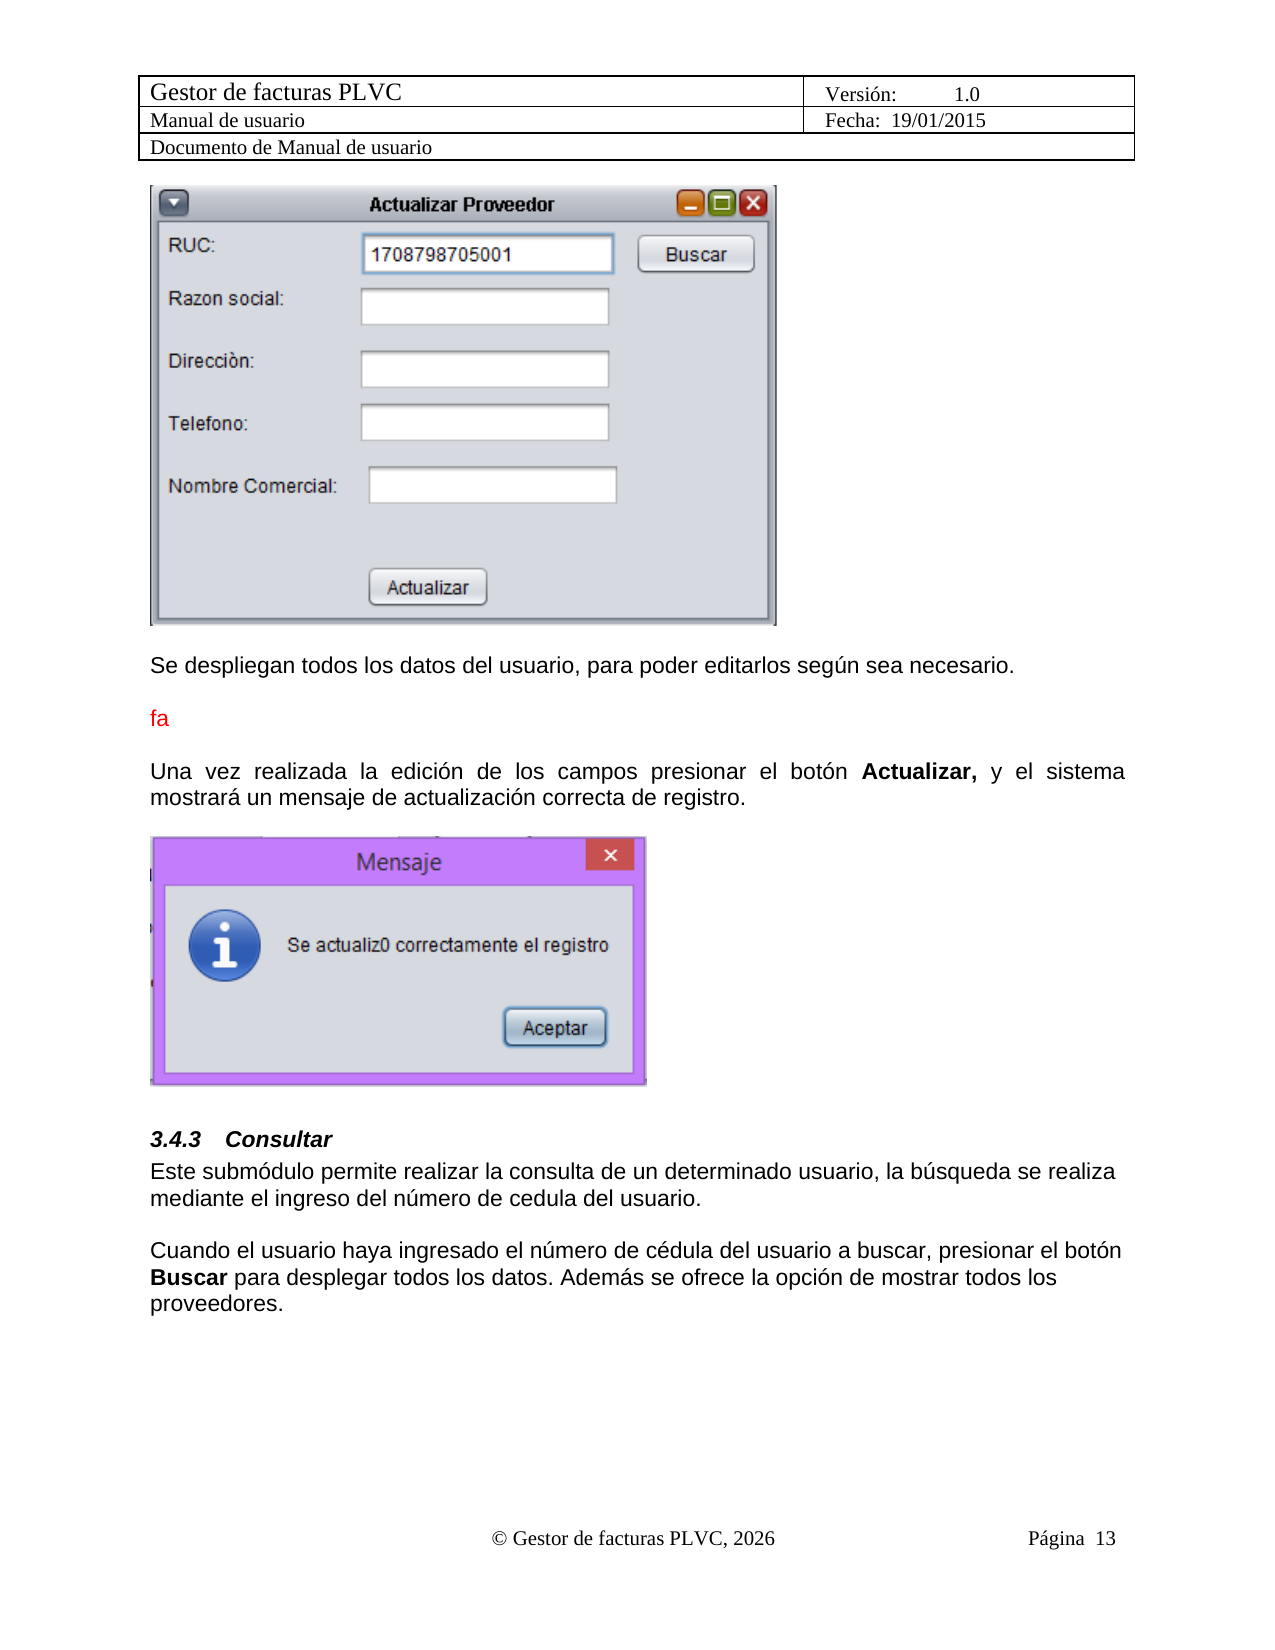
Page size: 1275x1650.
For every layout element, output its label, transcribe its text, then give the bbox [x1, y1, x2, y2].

text Se despliegan todos los datos del usuario, para poder editarlos según sea necesario. [150, 652, 1125, 679]
text Cuando el usuario haya ingresado el número de cédula del usuario a buscar, presionar el botón Buscar para desplegar todos los datos. Además se ofrece la opción de mostrar todos los proveedores. [150, 1237, 1125, 1316]
text Este submódulo permite realizar la consulta de un determinado usuario, la búsqueda se realiza mediante el ingreso del número de cedula del usuario. [150, 1158, 1125, 1211]
subtitle Consultar [150, 1126, 1125, 1152]
text fa [150, 705, 1125, 731]
text Una vez realizada la edición de los campos presionar el botón Actualizar, y el sistema mostrará un mensaje de actualización correcta de registro. [150, 758, 1125, 811]
